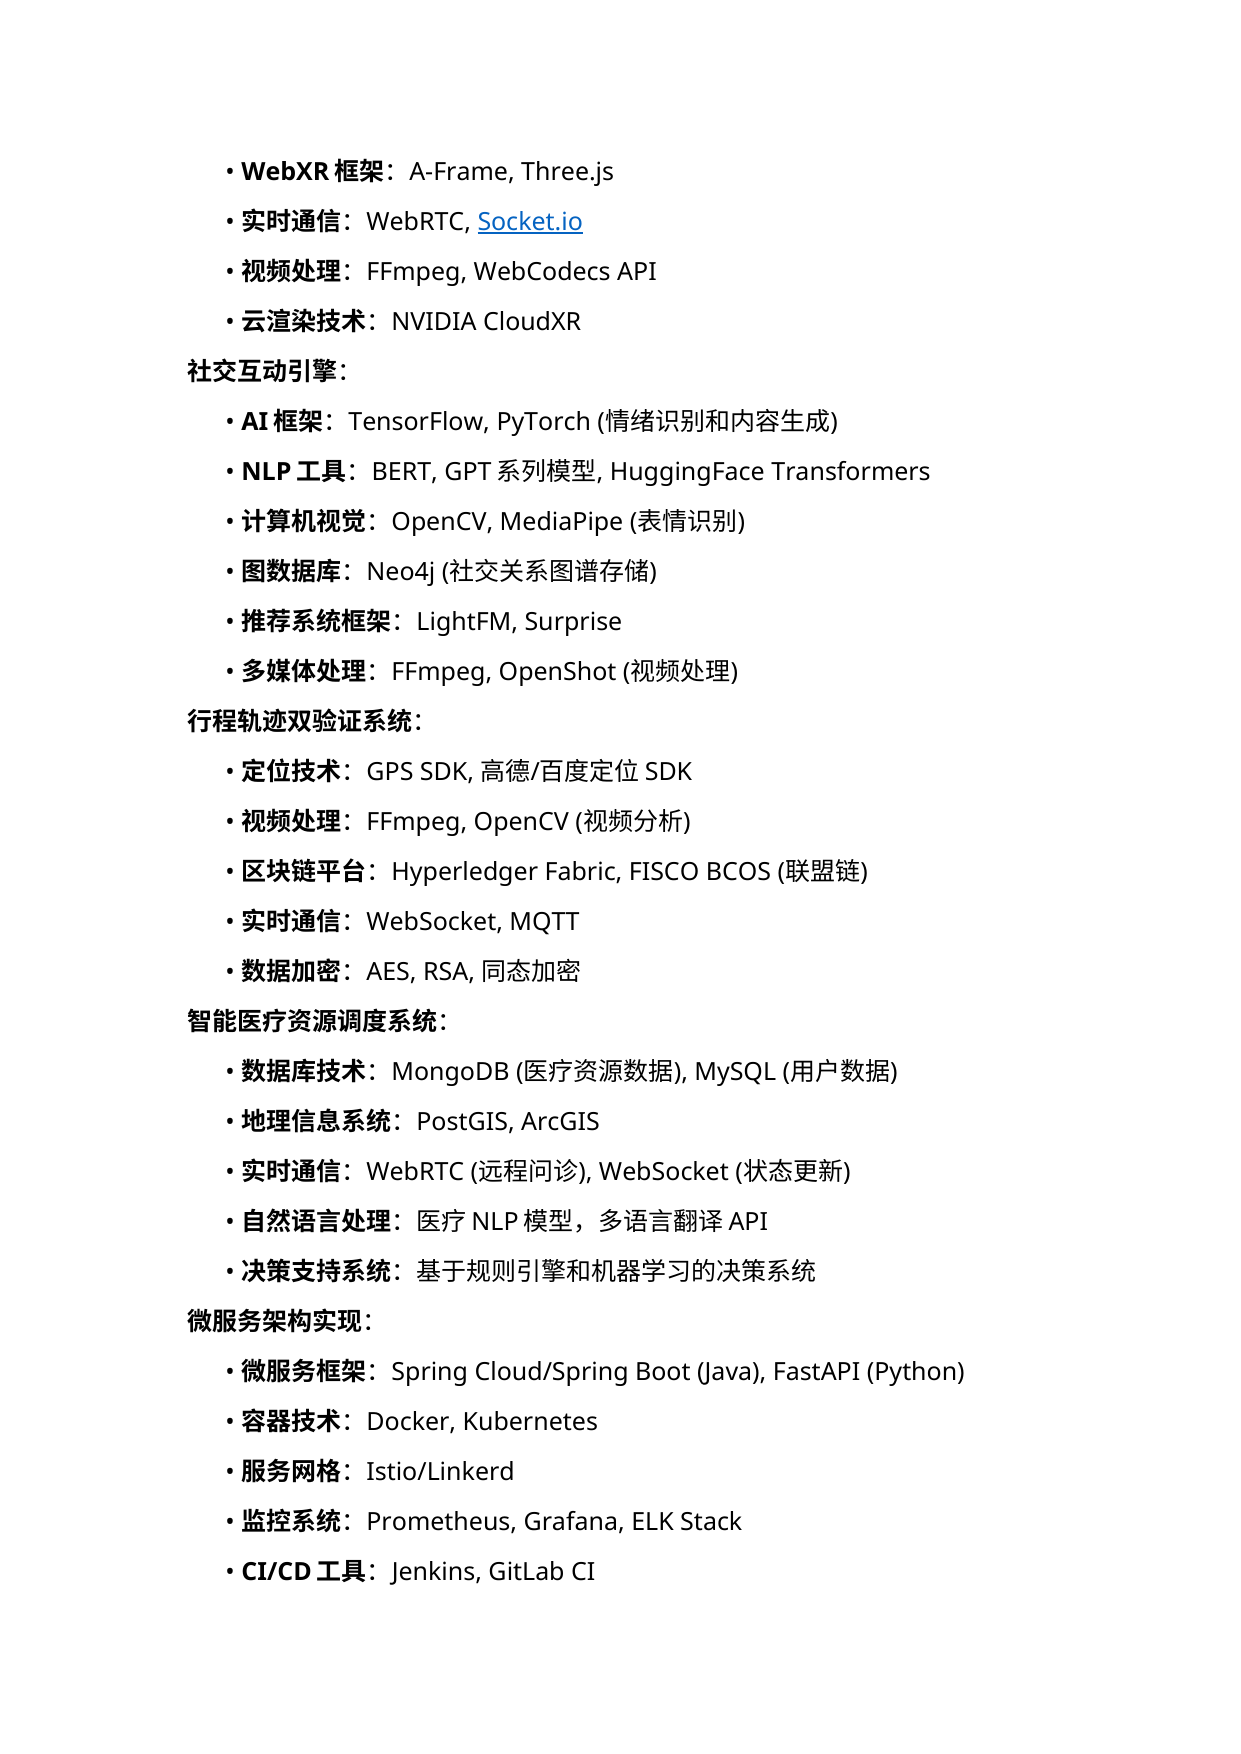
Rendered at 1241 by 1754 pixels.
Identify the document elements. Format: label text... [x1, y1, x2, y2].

text • 推荐系统框架：LightFM, Surprise [225, 600, 1052, 637]
text • 多媒体处理：FFmpeg, OpenShot (视频处理) [225, 650, 1052, 687]
text • 数据库技术：MongoDB (医疗资源数据), MySQL (用户数据) [225, 1050, 1052, 1087]
text • 实时通信：WebSocket, MQTT [225, 900, 1052, 937]
text • 地理信息系统：PostGIS, ArcGIS [225, 1100, 1052, 1137]
text • 计算机视觉：OpenCV, MediaPipe (表情识别) [225, 500, 1052, 537]
text • 定位技术：GPS SDK, 高德/百度定位SDK [225, 750, 1052, 787]
text • 容器技术：Docker, Kubernetes [225, 1400, 1052, 1437]
text • 图数据库：Neo4j (社交关系图谱存储) [225, 550, 1052, 587]
text 微服务架构实现： [188, 1300, 1052, 1337]
text 行程轨迹双验证系统： [188, 700, 1052, 737]
text • 云渲染技术：NVIDIA CloudXR [225, 300, 1052, 337]
text 社交互动引擎： [188, 350, 1052, 387]
text • 数据加密：AES, RSA, 同态加密 [225, 950, 1052, 987]
text • 视频处理：FFmpeg, WebCodecs API [225, 250, 1052, 287]
text • NLP工具：BERT, GPT系列模型, HuggingFace Transformers [225, 450, 1052, 487]
text • 区块链平台：Hyperledger Fabric, FISCO BCOS (联盟链) [225, 850, 1052, 887]
text • 决策支持系统：基于规则引擎和机器学习的决策系统 [225, 1250, 1052, 1287]
text • 监控系统：Prometheus, Grafana, ELK Stack [225, 1500, 1052, 1537]
text • WebXR框架：A-Frame, Three.js [225, 150, 1052, 187]
text • AI框架：TensorFlow, PyTorch (情绪识别和内容生成) [225, 400, 1052, 437]
text • 实时通信：WebRTC (远程问诊), WebSocket (状态更新) [225, 1150, 1052, 1187]
text 智能医疗资源调度系统： [188, 1000, 1052, 1037]
text • 服务网格：Istio/Linkerd [225, 1450, 1052, 1487]
text • 视频处理：FFmpeg, OpenCV (视频分析) [225, 800, 1052, 837]
text • 微服务框架：Spring Cloud/Spring Boot (Java), FastAPI (Python) [225, 1350, 1052, 1387]
text • 自然语言处理：医疗NLP模型，多语言翻译API [225, 1200, 1052, 1237]
text • 实时通信：WebRTC, Socket.io [225, 200, 1052, 237]
text • CI/CD工具：Jenkins, GitLab CI [225, 1550, 1052, 1587]
